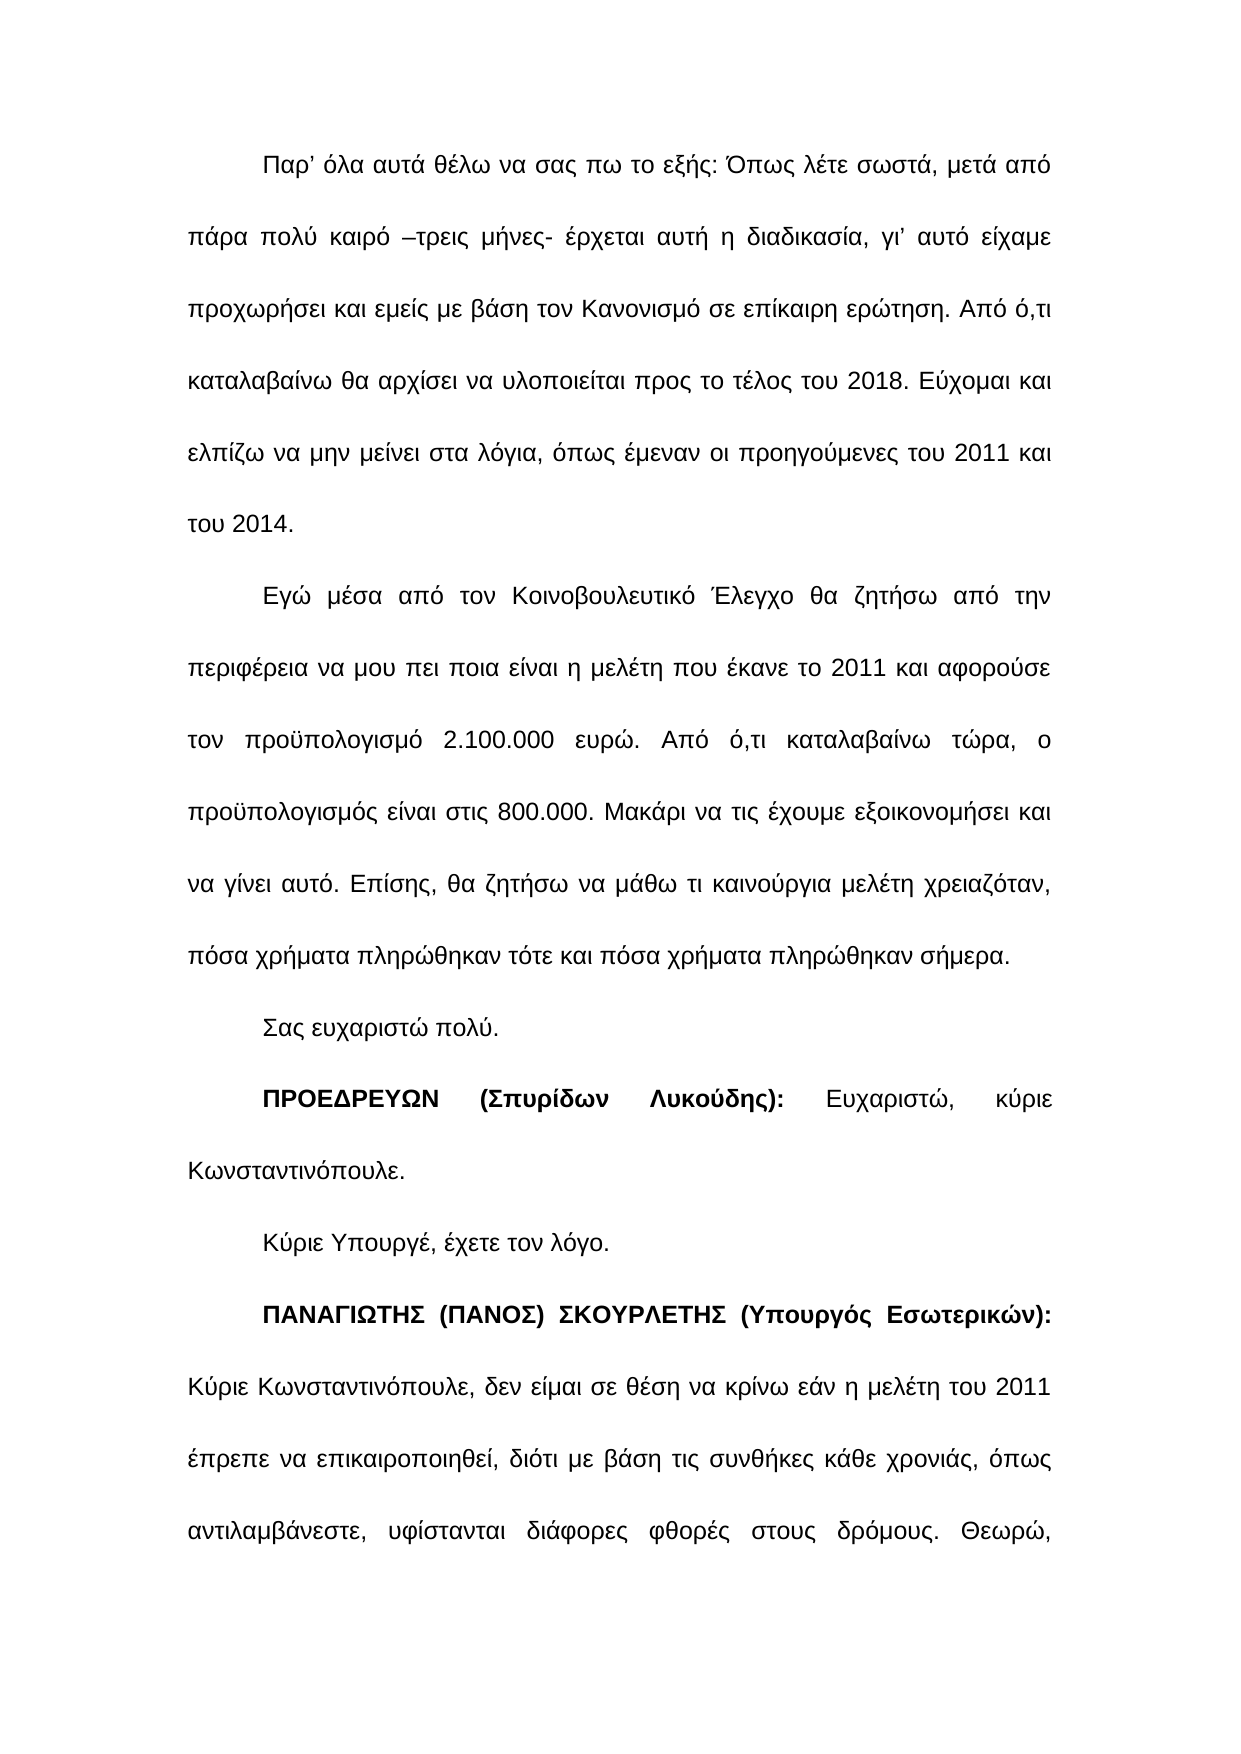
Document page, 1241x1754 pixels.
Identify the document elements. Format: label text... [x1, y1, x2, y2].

text Εγώ μέσα από τον Κοινοβουλευτικό Έλεγχο θα ζητήσω από την περιφέρεια να μου πει ποια είναι η μελέτη που έκανε το 2011 και αφορούσε τον προϋπολογισμό 2.100.000 ευρώ. Από ό,τι καταλαβαίνω τώρα, ο προϋπολογισμός είναι στις 800.000. Μακάρι να τις έχουμε εξοικονομήσει και να γίνει αυτό. Επίσης, θα ζητήσω να μάθω τι καινούργια μελέτη χρειαζόταν, πόσα χρήματα πληρώθηκαν τότε και πόσα χρήματα πληρώθηκαν σήμερα. [187, 581, 1053, 969]
text Σας ευχαριστώ πολύ. [187, 1012, 1053, 1041]
text Κύριε Υπουργέ, έχετε τον λόγο. [187, 1228, 1053, 1257]
text Παρ’ όλα αυτά θέλω να σας πω το εξής: Όπως λέτε σωστά, μετά από πάρα πολύ καιρό –τρεις μήνες- έρχεται αυτή η διαδικασία, γι’ αυτό είχαμε προχωρήσει και εμείς με βάση τον Κανονισμό σε επίκαιρη ερώτηση. Από ό,τι καταλαβαίνω θα αρχίσει να υλοποιείται προς το τέλος του 2018. Εύχομαι και ελπίζω να μην μείνει στα λόγια, όπως έμεναν οι προηγούμενες του 2011 και του 2014. [187, 150, 1053, 538]
text ΠΡΟΕΔΡΕΥΩΝ (Σπυρίδων Λυκούδης): Ευχαριστώ, κύριε Κωνσταντινόπουλε. [187, 1084, 1053, 1185]
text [187, 1300, 1053, 1544]
